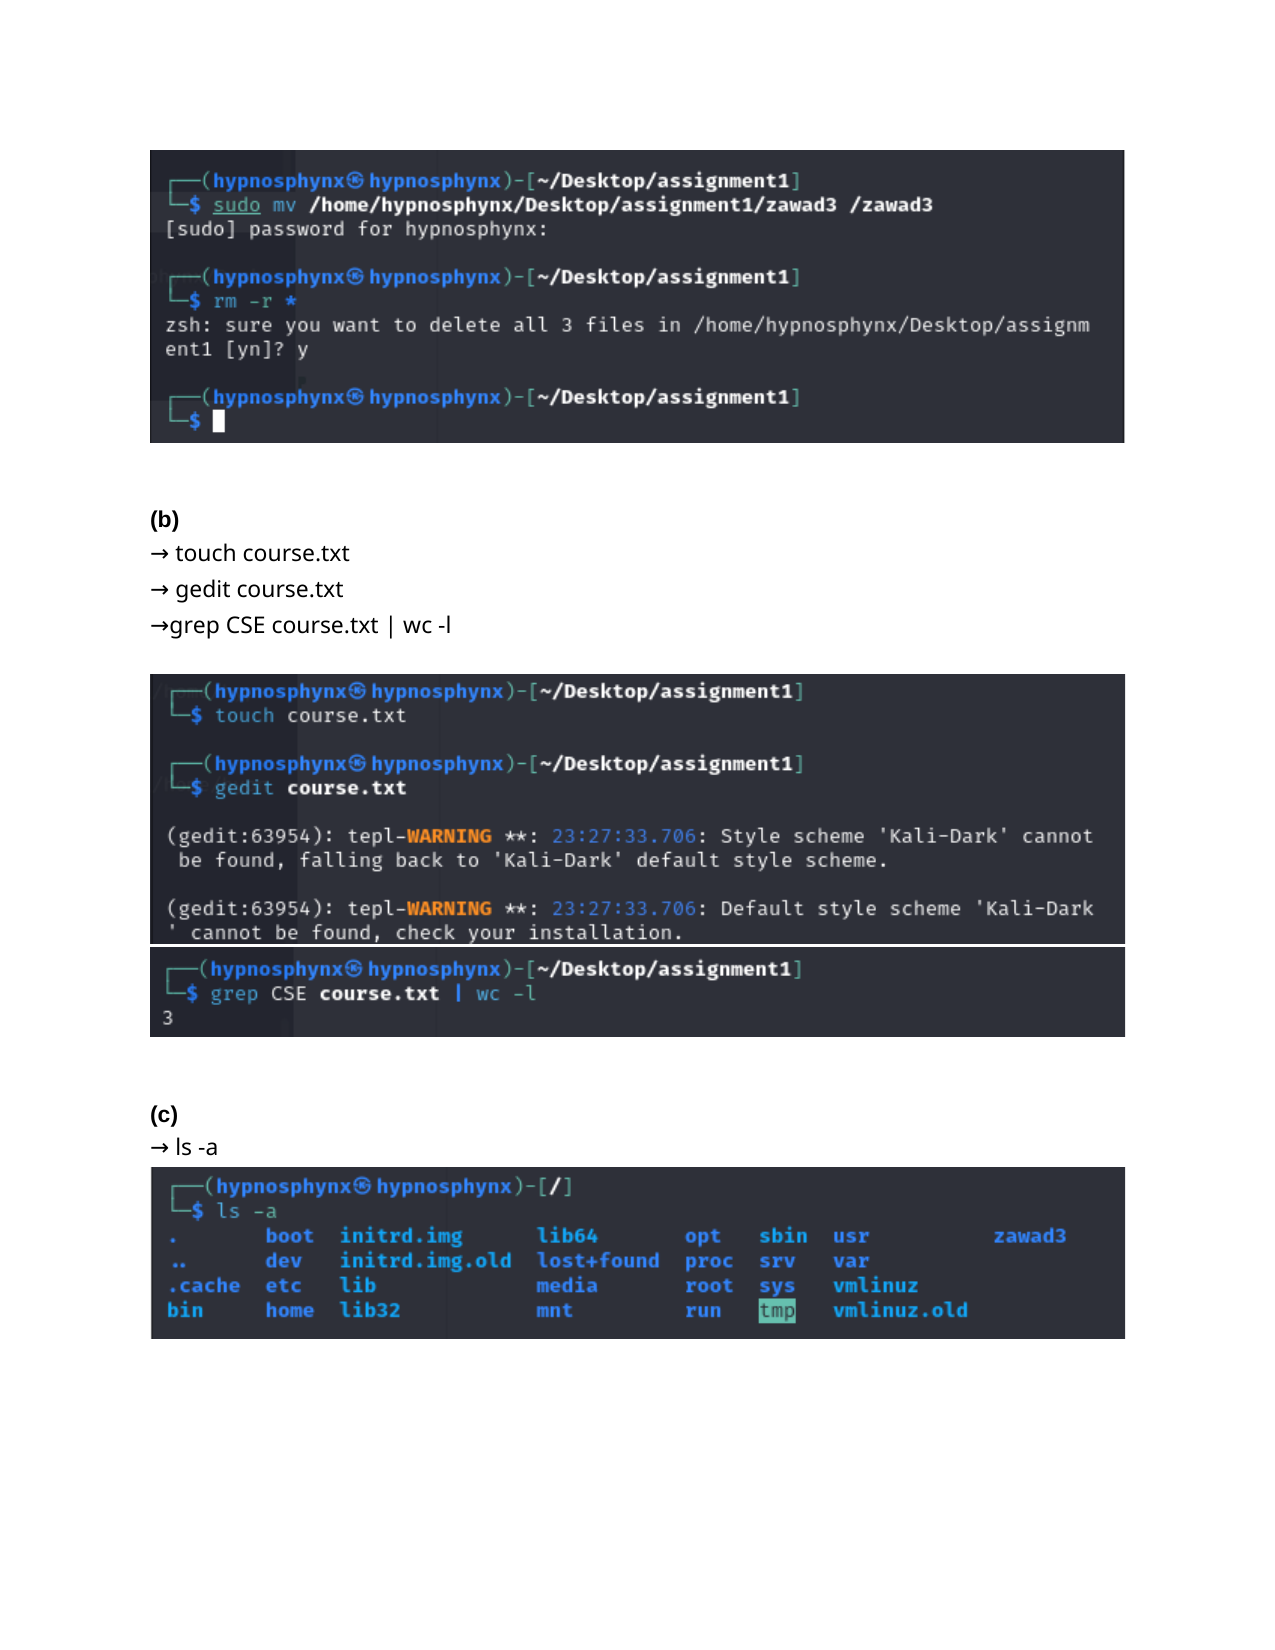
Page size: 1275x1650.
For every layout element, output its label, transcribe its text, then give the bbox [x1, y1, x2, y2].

picture [150, 1167, 1125, 1339]
text → touch course.txt [150, 537, 1125, 568]
text (c) [150, 1101, 1125, 1127]
text → gedit course.txt [150, 573, 1125, 604]
picture [150, 674, 1125, 944]
picture [150, 947, 1125, 1037]
text (b) [150, 506, 1125, 533]
picture [150, 150, 1125, 443]
text → ls -a [150, 1131, 1125, 1163]
text →grep CSE course.txt | wc -l [150, 608, 1125, 640]
